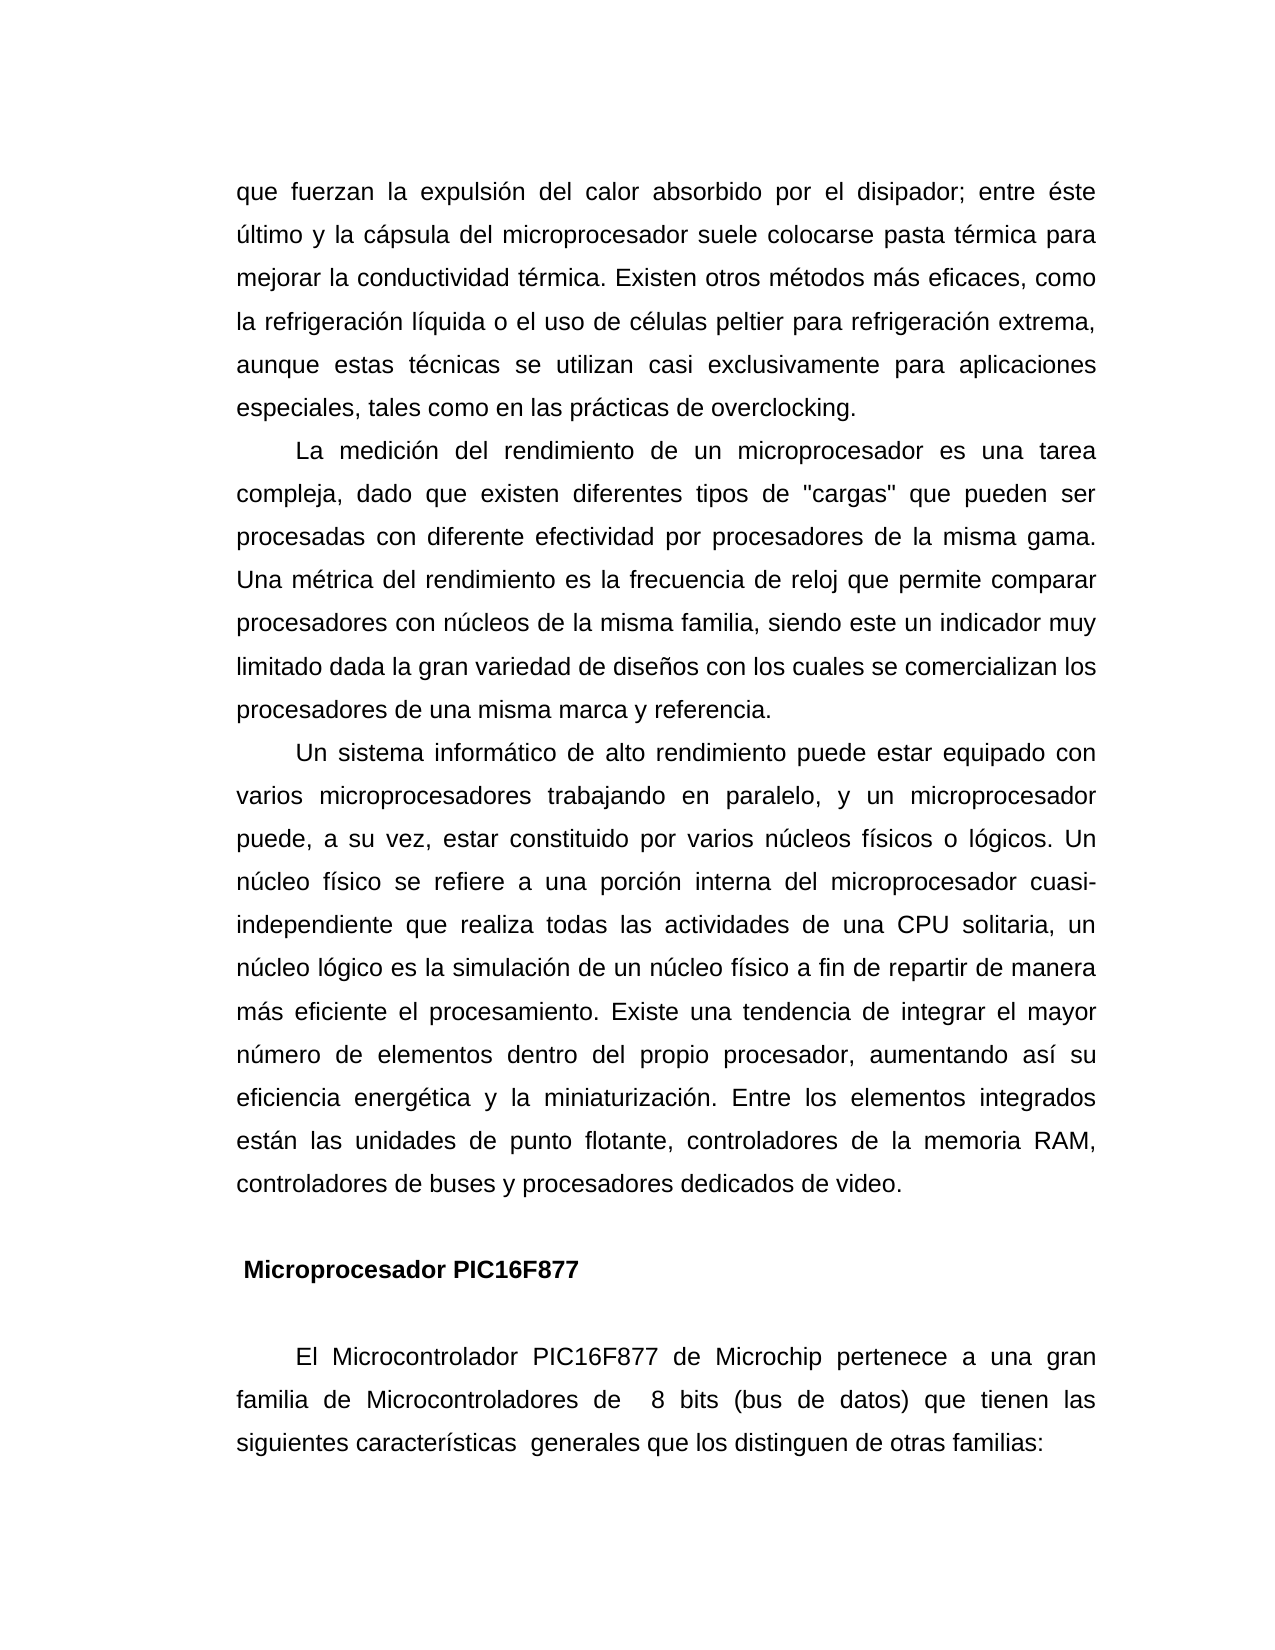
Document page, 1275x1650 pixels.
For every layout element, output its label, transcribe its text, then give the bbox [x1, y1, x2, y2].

text Microprocesador PIC16F877 [236, 1255, 1098, 1284]
text Un sistema informático de alto rendimiento puede estar equipado con varios microprocesadores trabajando en paralelo, y un microprocesador puede, a su vez, estar constituido por varios núcleos físicos o lógicos. Un núcleo físico se refiere a una porción interna del microprocesador cuasi-independiente que realiza todas las actividades de una CPU solitaria, un núcleo lógico es la simulación de un núcleo físico a fin de repartir de manera más eficiente el procesamiento. Existe una tendencia de integrar el mayor número de elementos dentro del propio procesador, aumentando así su eficiencia energética y la miniaturización. Entre los elementos integrados están las unidades de punto flotante, controladores de la memoria RAM, controladores de buses y procesadores dedicados de video. [236, 738, 1098, 1198]
text La medición del rendimiento de un microprocesador es una tarea compleja, dado que existen diferentes tipos de "cargas" que pueden ser procesadas con diferente efectividad por procesadores de la misma gama. Una métrica del rendimiento es la frecuencia de reloj que permite comparar procesadores con núcleos de la misma familia, siendo este un indicador muy limitado dada la gran variedad de diseños con los cuales se comercializan los procesadores de una misma marca y referencia. [236, 436, 1098, 723]
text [236, 177, 1098, 422]
text El Microcontrolador PIC16F877 de Microchip pertenece a una gran familia de Microcontroladores de 8 bits (bus de datos) que tienen las siguientes características generales que los distinguen de otras familias: [236, 1342, 1098, 1457]
